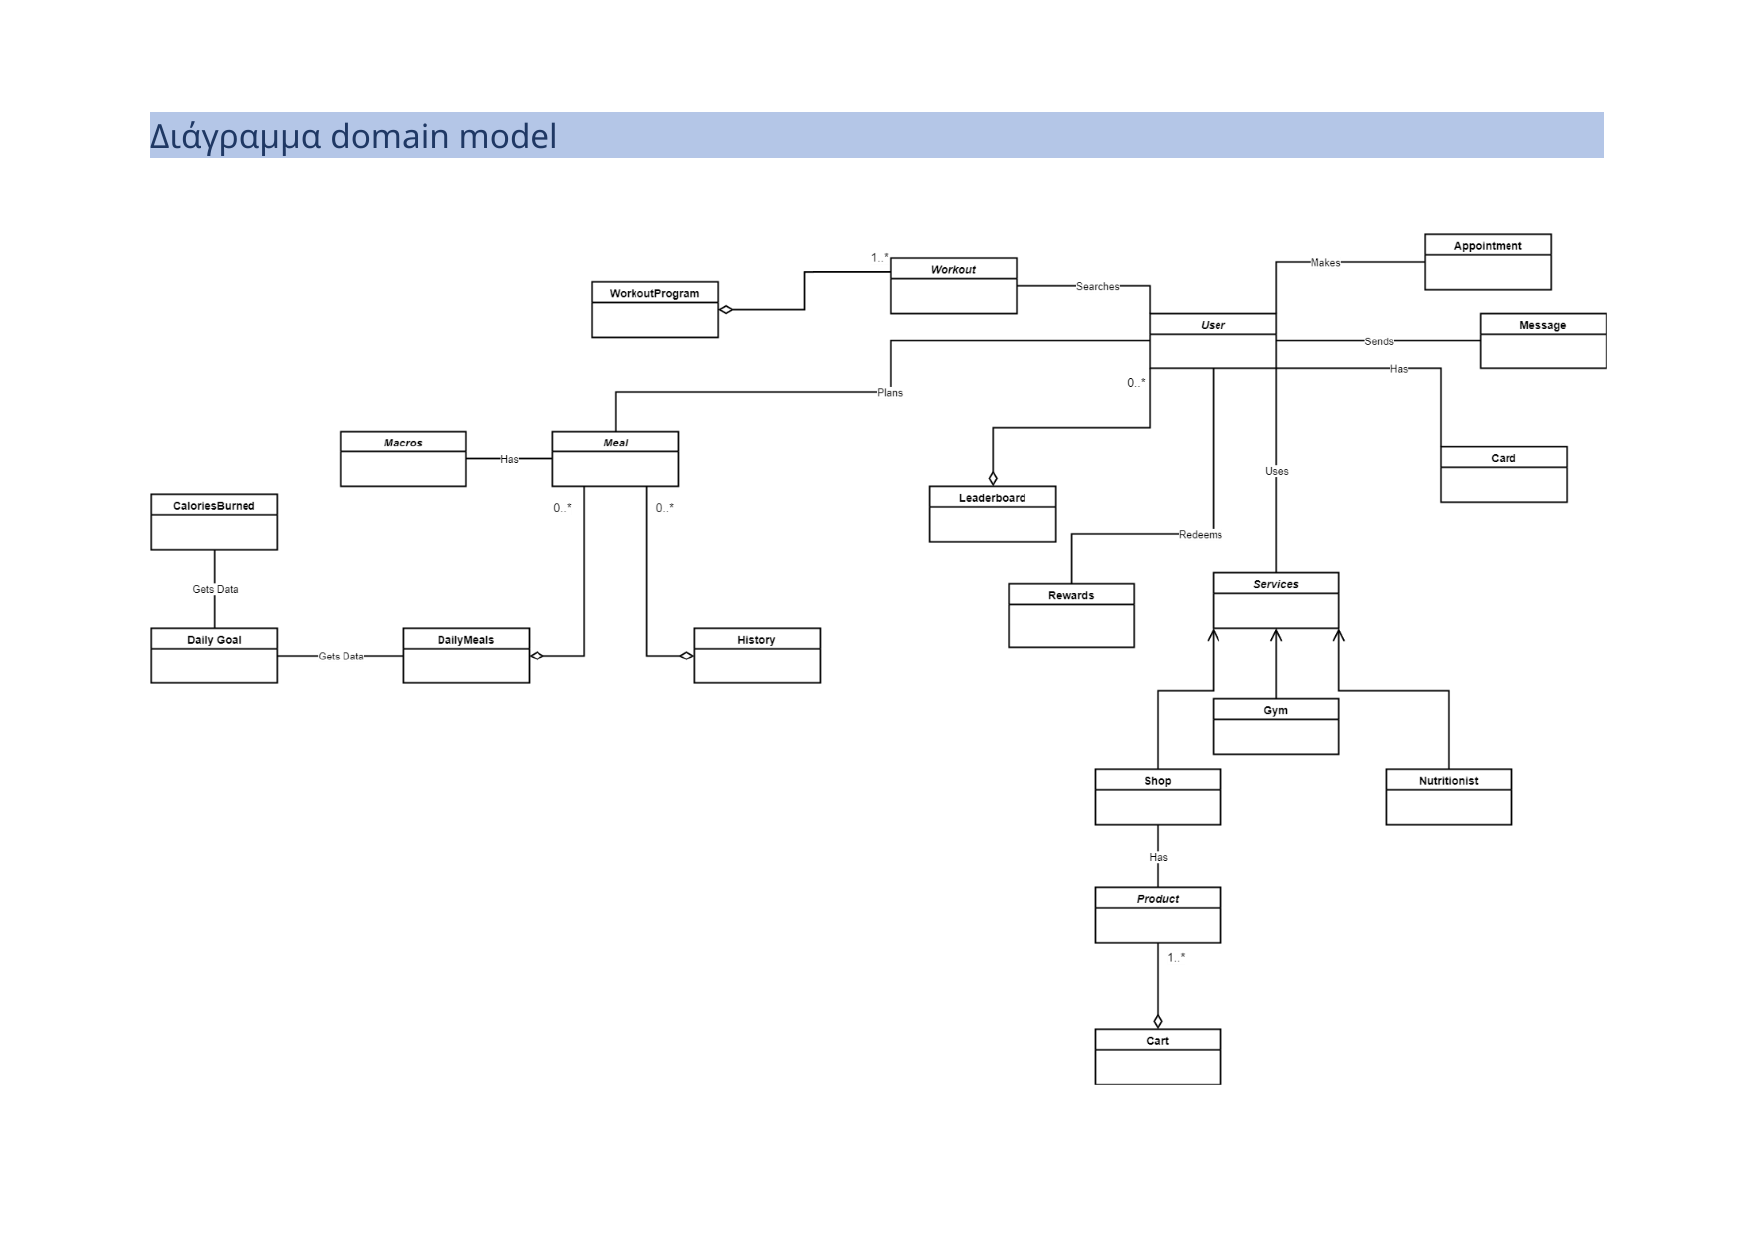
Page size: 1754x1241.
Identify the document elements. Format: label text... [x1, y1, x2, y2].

picture [150, 233, 1607, 1085]
text Διάγραμμα domain model [150, 112, 1604, 158]
